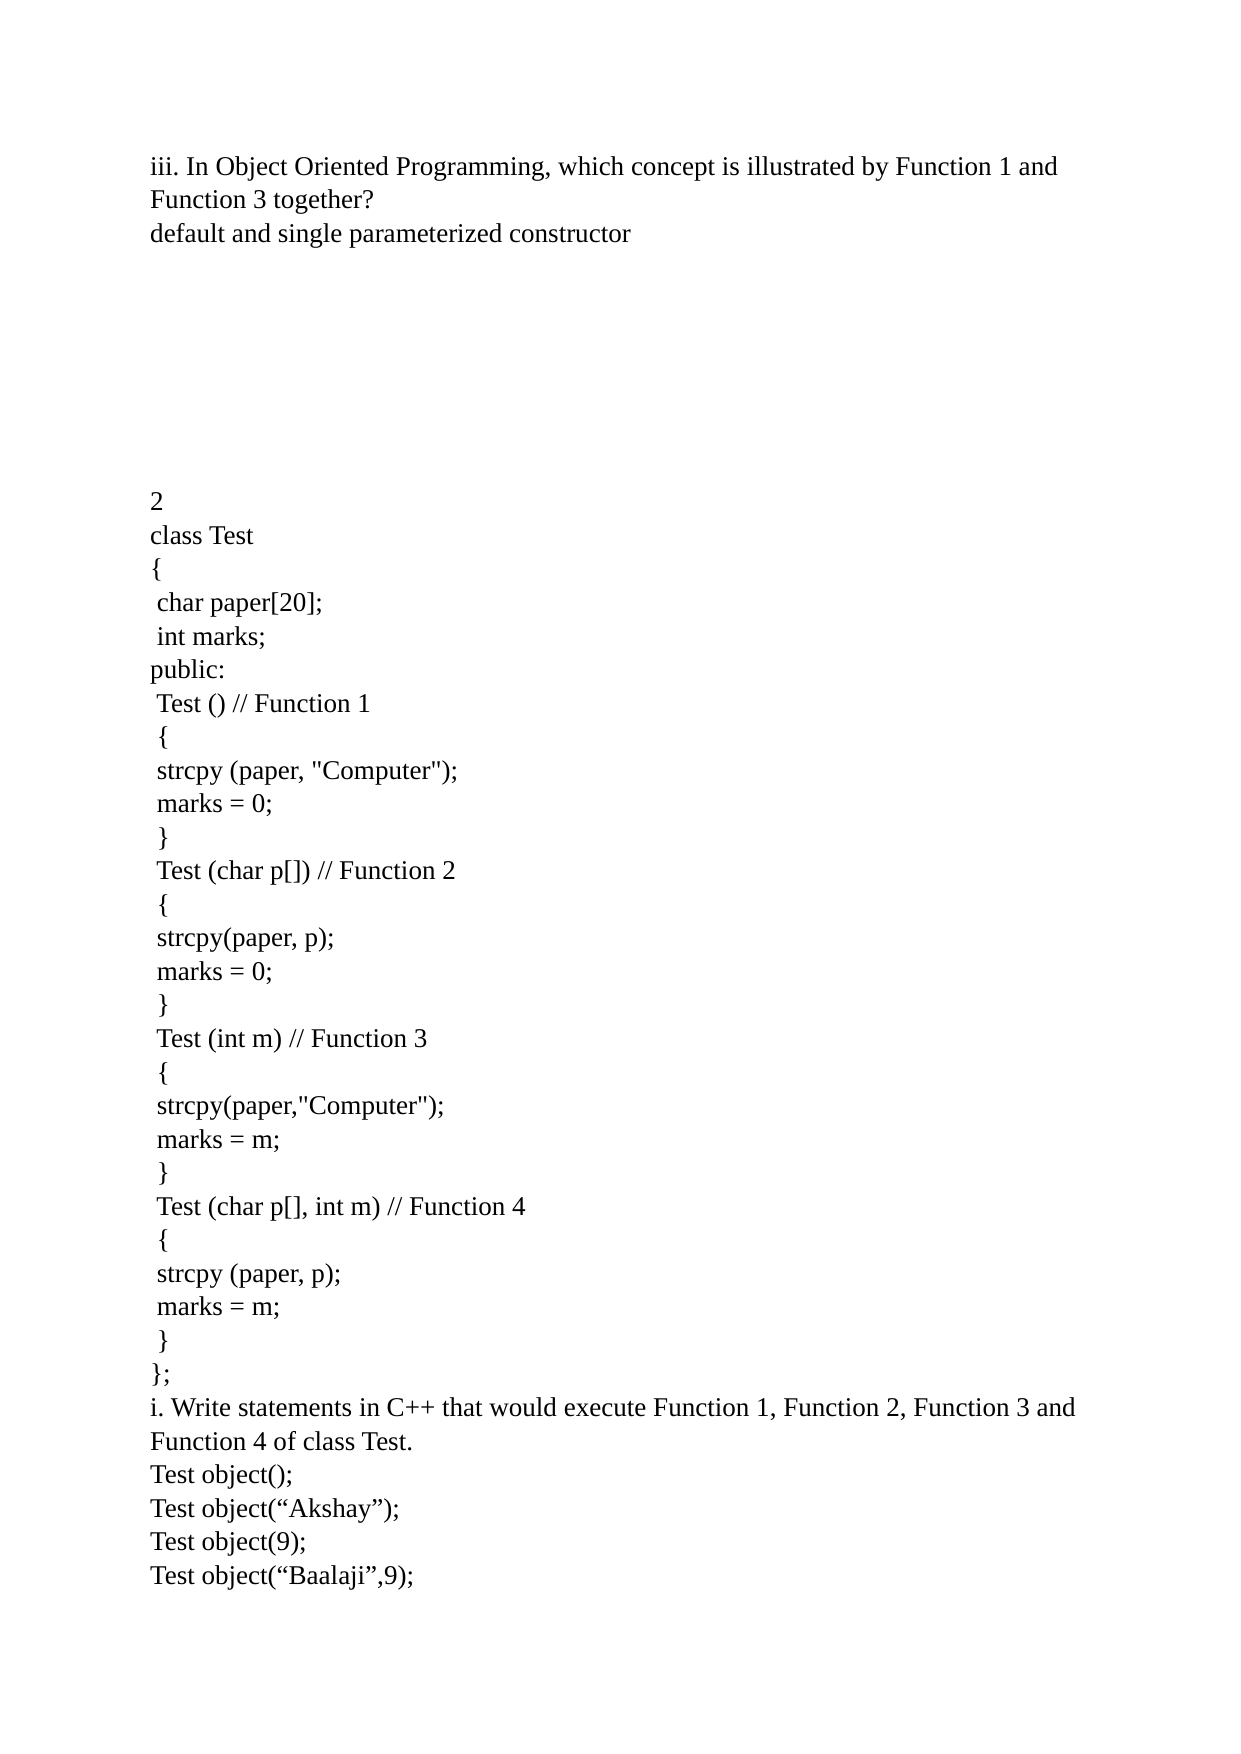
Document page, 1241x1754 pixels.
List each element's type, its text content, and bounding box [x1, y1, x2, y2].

text iii. In Object Oriented Programming, which concept is illustrated by Function 1 and [150, 150, 1090, 181]
text marks = m; [150, 1290, 1090, 1322]
text marks = 0; [150, 955, 1090, 986]
text Test (char p[]) // Function 2 [150, 854, 1090, 886]
text { [150, 1223, 1090, 1254]
text marks = m; [150, 1123, 1090, 1154]
text } [150, 988, 1090, 1020]
text int marks; [150, 619, 1090, 651]
text strcpy (paper, "Computer"); [150, 754, 1090, 785]
text marks = 0; [150, 787, 1090, 818]
text strcpy(paper, p); [150, 921, 1090, 953]
text i. Write statements in C++ that would execute Function 1, Function 2, Function 3 and [150, 1391, 1090, 1422]
text Test object(); [150, 1458, 1090, 1489]
text Test object(“Baalaji”,9); [150, 1559, 1090, 1590]
text { [150, 1056, 1090, 1087]
text { [150, 552, 1090, 584]
text Test object(“Akshay”); [150, 1492, 1090, 1523]
text } [150, 821, 1090, 852]
text Function 4 of class Test. [150, 1424, 1090, 1456]
text strcpy (paper, p); [150, 1257, 1090, 1288]
text Test (int m) // Function 3 [150, 1022, 1090, 1053]
text strcpy(paper,"Computer"); [150, 1089, 1090, 1120]
text }; [150, 1357, 1090, 1389]
text { [150, 888, 1090, 919]
text } [150, 1156, 1090, 1187]
text { [150, 720, 1090, 751]
text } [150, 1324, 1090, 1355]
text class Test [150, 519, 1090, 550]
text Test (char p[], int m) // Function 4 [150, 1190, 1090, 1221]
text public: [150, 653, 1090, 684]
text Function 3 together? default and single parameterized constructor [150, 183, 1090, 248]
text Test object(9); [150, 1525, 1090, 1556]
text Test () // Function 1 [150, 687, 1090, 718]
text char paper[20]; [150, 586, 1090, 617]
text 2 [150, 485, 1090, 517]
